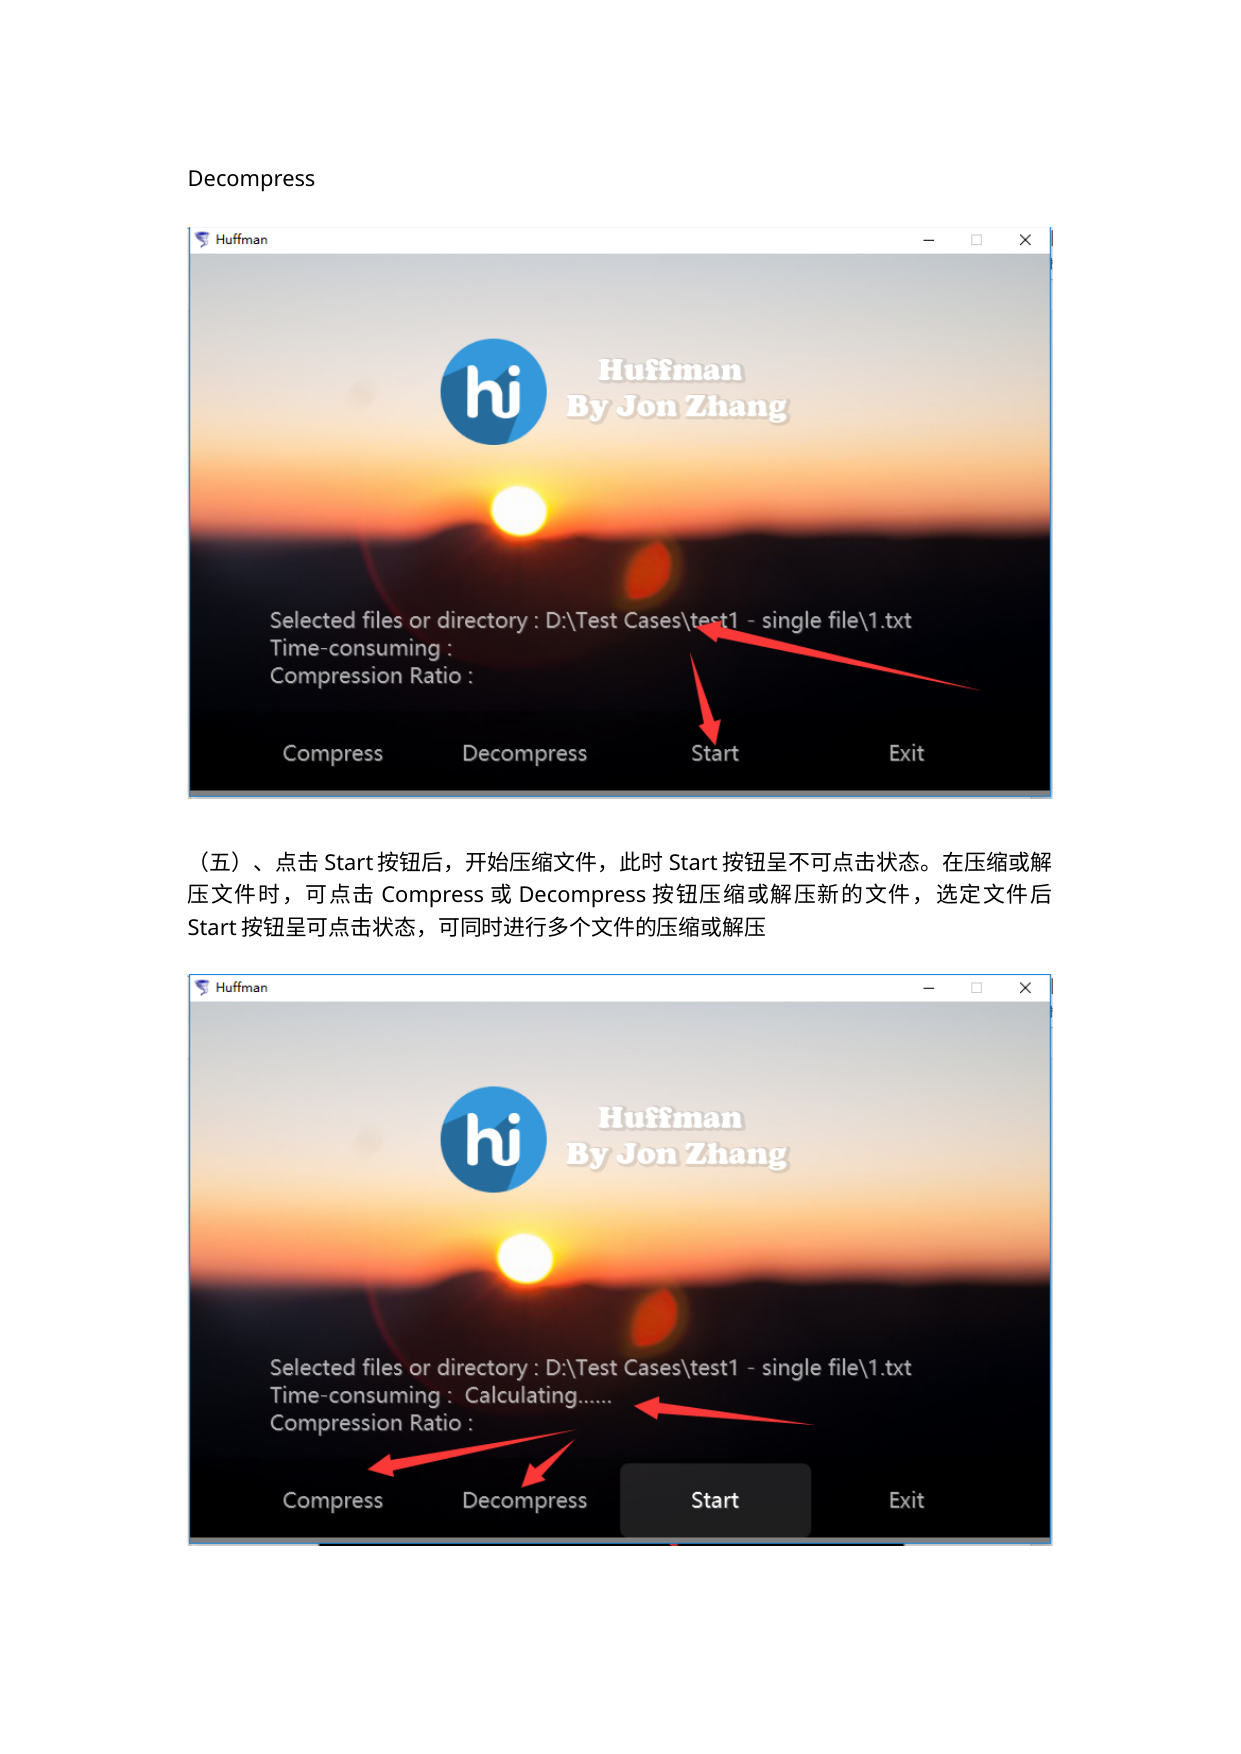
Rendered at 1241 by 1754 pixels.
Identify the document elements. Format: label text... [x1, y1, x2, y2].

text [187, 162, 1053, 194]
text （五）、点击Start按钮后，开始压缩文件，此时Start按钮呈不可点击状态。在压缩或解压文件时，可点击Compress或Decompress按钮压缩或解压新的文件，选定文件后Start按钮呈可点击状态，可同时进行多个文件的压缩或解压 [187, 844, 1053, 942]
picture [187, 974, 1053, 1546]
picture [187, 227, 1053, 799]
